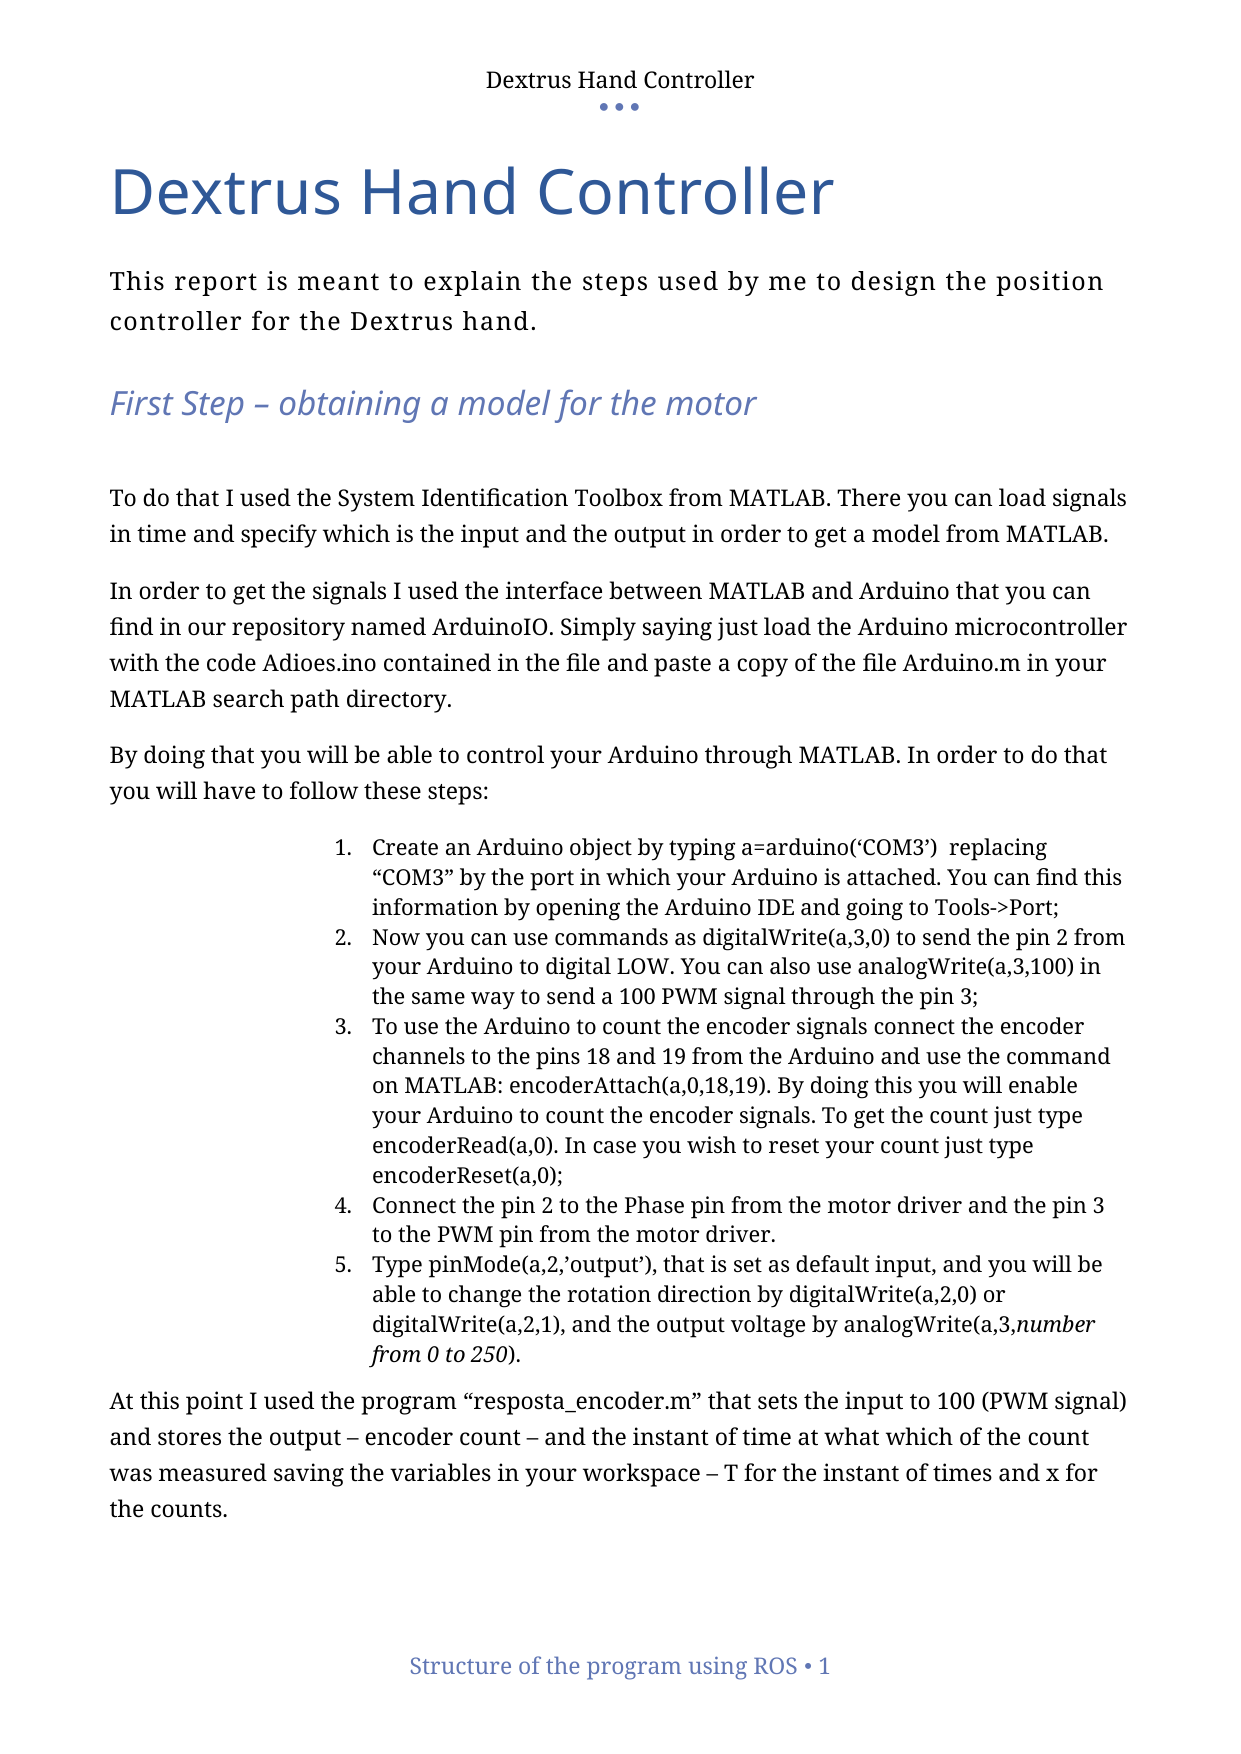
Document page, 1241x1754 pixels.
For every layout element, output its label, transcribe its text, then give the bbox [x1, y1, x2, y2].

text At this point I used the program “resposta_encoder.m” that sets the input to 100 (PWM signal) and stores the output – encoder count – and the instant of time at what which of the count was measured saving the variables in your workspace – T for the instant of times and x for the counts. [109, 1385, 1131, 1524]
list To use the Arduino to count the encoder signals connect the encoder channels to the pins 18 and 19 from the Arduino and use the command on MATLAB: encoderAttach(a,0,18,19). By doing this you will enable your Arduino to count the encoder signals. To get the count just type encoderRead(a,0). In case you wish to reset your count just type encoderReset(a,0); [334, 1011, 1131, 1189]
list Connect the pin 2 to the Phase pin from the motor driver and the pin 3 to the PWM pin from the motor driver. [334, 1189, 1131, 1249]
list Type pinMode(a,2,’output’), that is set as default input, and you will be able to change the rotation direction by digitalWrite(a,2,0) or digitalWrite(a,2,1), and the output voltage by analogWrite(a,3,number from 0 to 250). [334, 1249, 1131, 1368]
list Create an Arduino object by typing a=arduino(‘COM3’) replacing “COM3” by the port in which your Arduino is attached. You can find this information by opening the Arduino IDE and going to Tools->Port; [334, 832, 1131, 921]
text In order to get the signals I used the interface between MATLAB and Arduino that you can find in our repository named ArduinoIO. Simply saying just load the Arduino microcontroller with the code Adioes.ino contained in the file and paste a copy of the file Arduino.m in your MATLAB search path directory. [109, 575, 1131, 714]
text To do that I used the System Identification Toolbox from MATLAB. There you can load signals in time and specify which is the input and the output in order to get a model from MATLAB. [109, 482, 1131, 549]
list Now you can use commands as digitalWrite(a,3,0) to send the pin 2 from your Arduino to digital LOW. You can also use analogWrite(a,3,100) in the same way to send a 100 PWM signal through the pin 3; [334, 921, 1131, 1011]
text By doing that you will be able to control your Arduino through MATLAB. In order to do that you will have to follow these steps: [109, 739, 1131, 807]
subtitle First Step – obtaining a model for the motor [109, 380, 1131, 425]
